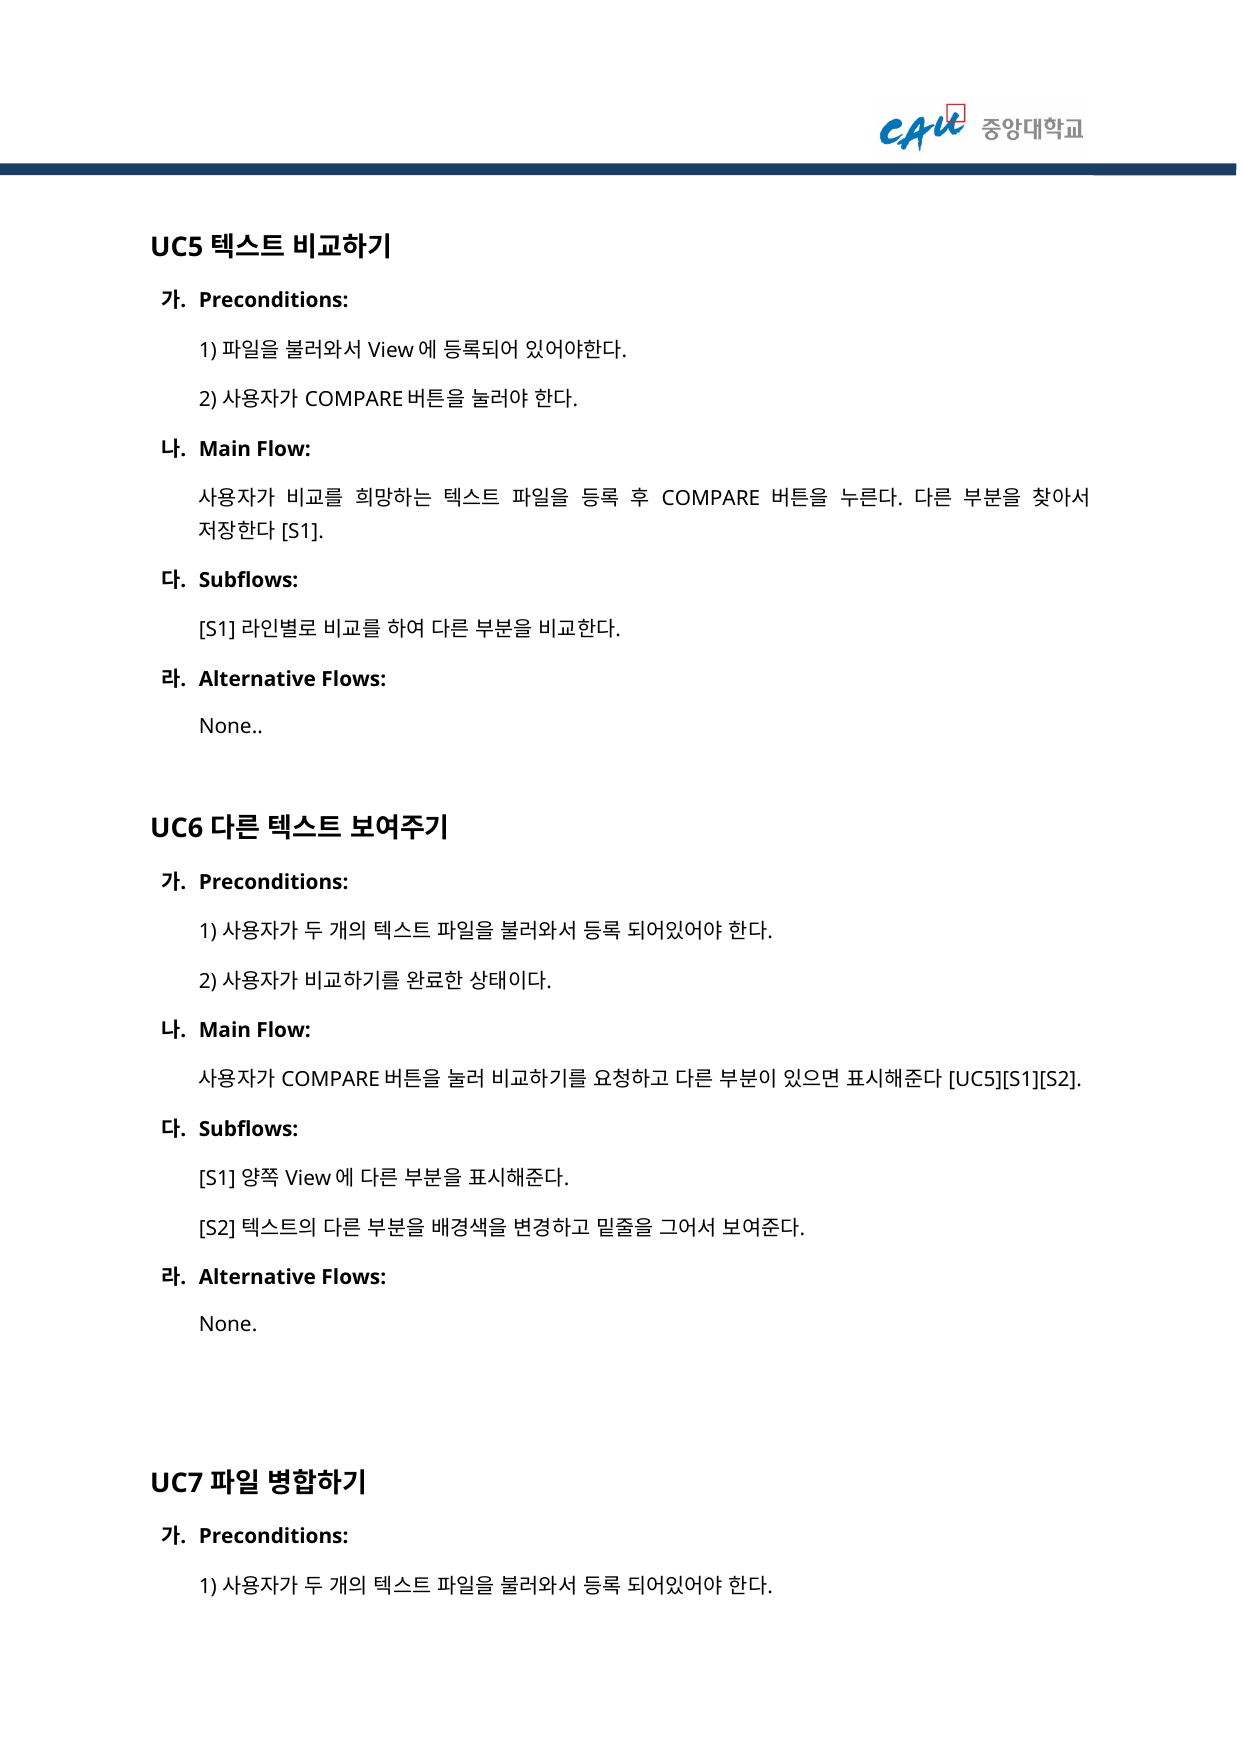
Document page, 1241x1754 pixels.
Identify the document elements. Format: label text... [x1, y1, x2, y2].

list Main Flow: [161, 1013, 1090, 1043]
list Subflows: [161, 563, 1090, 593]
list Subflows: [161, 1112, 1090, 1142]
text 1) 사용자가 두 개의 텍스트 파일을 불러와서 등록 되어있어야 한다. [150, 914, 1090, 945]
text UC6 다른 텍스트 보여주기 [150, 806, 1090, 845]
list Preconditions: [161, 865, 1090, 895]
list Main Flow: [161, 432, 1090, 462]
list [S1] 양쪽 View에 다른 부분을 표시해준다. [198, 1161, 1090, 1192]
list [S1] 라인별로 비교를 하여 다른 부분을 비교한다. [198, 613, 1090, 643]
text None. [150, 1309, 1090, 1338]
text None.. [198, 711, 1090, 740]
list Preconditions: [161, 1520, 1090, 1550]
picture [873, 96, 1091, 159]
list 2) 사용자가 비교하기를 완료한 상태이다. [198, 964, 1090, 994]
text UC7 파일 병합하기 [150, 1461, 1090, 1500]
text 1) 파일을 불러와서 View에 등록되어 있어야한다. [150, 333, 1090, 363]
list Alternative Flows: [161, 1260, 1090, 1290]
text 1) 사용자가 두 개의 텍스트 파일을 불러와서 등록 되어있어야 한다. [150, 1569, 1090, 1599]
text UC5 텍스트 비교하기 [150, 224, 1090, 264]
list [S2] 텍스트의 다른 부분을 배경색을 변경하고 밑줄을 그어서 보여준다. [198, 1211, 1090, 1241]
list Preconditions: [161, 284, 1090, 314]
list 사용자가 COMPARE버튼을 눌러 비교하기를 요청하고 다른 부분이 있으면 표시해준다 [UC5][S1][S2]. [198, 1063, 1090, 1093]
list Alternative Flows: [161, 662, 1090, 692]
text 사용자가 비교를 희망하는 텍스트 파일을 등록 후 COMPARE 버튼을 누른다. 다른 부분을 찾아서 저장한다 [S1]. [198, 481, 1090, 544]
list 2) 사용자가 COMPARE버튼을 눌러야 한다. [198, 382, 1090, 413]
